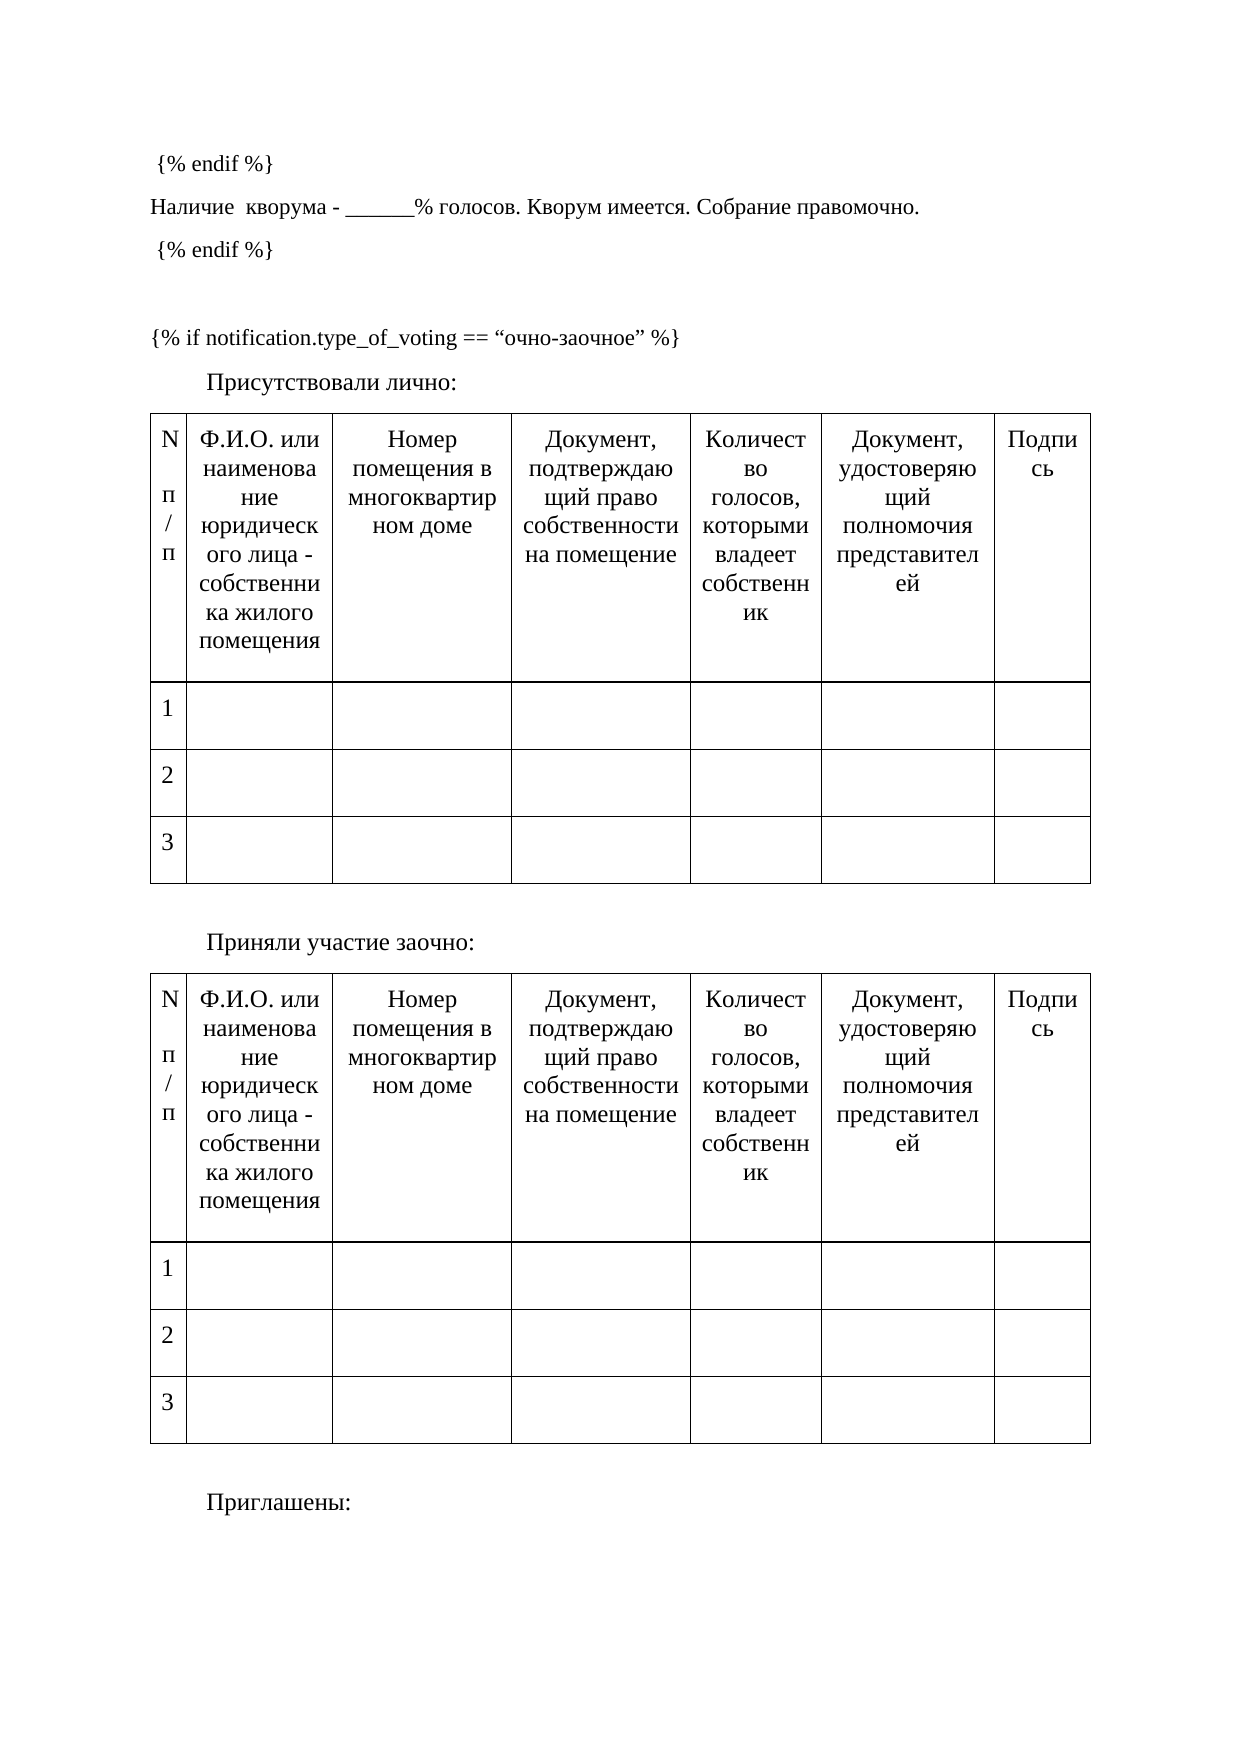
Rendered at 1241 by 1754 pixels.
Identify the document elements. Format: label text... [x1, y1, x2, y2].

table_cell [512, 1310, 690, 1376]
text Присутствовали лично: [150, 367, 1090, 396]
table_header Документ, подтверждающий право собственности на помещение [512, 414, 690, 681]
table_cell 3 [151, 1377, 186, 1443]
table_cell [512, 1377, 690, 1443]
table_cell [691, 750, 821, 816]
table_cell [822, 817, 994, 883]
table_header Ф.И.О. или наименование юридического лица - собственника жилого помещения [187, 414, 332, 681]
table_header Ф.И.О. или наименование юридического лица - собственника жилого помещения [187, 974, 332, 1241]
table_cell [512, 1243, 690, 1309]
text Наличие кворума - ______% голосов. Кворум имеется. Собрание правомочно. [150, 193, 1090, 219]
table_cell [995, 1377, 1090, 1443]
table_header Подпись [995, 974, 1090, 1241]
table_cell [333, 1310, 511, 1376]
table_header Номер помещения в многоквартирном доме [333, 414, 511, 681]
table_cell [822, 750, 994, 816]
table_cell [822, 1310, 994, 1376]
table_cell [822, 1243, 994, 1309]
table_cell [333, 750, 511, 816]
text {% endif %} [150, 236, 1090, 262]
table_cell [187, 817, 332, 883]
table_header Документ, подтверждающий право собственности на помещение [512, 974, 690, 1241]
table_header N п/п [151, 414, 186, 681]
table_cell [691, 683, 821, 749]
table_cell 1 [151, 1243, 186, 1309]
table_cell [333, 683, 511, 749]
table_header Подпись [995, 414, 1090, 681]
table_cell [187, 1243, 332, 1309]
table_header Количество голосов, которыми владеет собственник [691, 974, 821, 1241]
table_cell [512, 683, 690, 749]
table_cell [691, 1243, 821, 1309]
table_cell [333, 817, 511, 883]
text Приняли участие заочно: [150, 927, 1090, 956]
text {% if notification.type_of_voting == “очно-заочное” %} [150, 324, 1090, 351]
table_cell [512, 750, 690, 816]
table_cell 2 [151, 1310, 186, 1376]
table_cell [187, 683, 332, 749]
table_header Документ, удостоверяющий полномочия представителей [822, 974, 994, 1241]
table_cell [691, 1310, 821, 1376]
table_header N п/п [151, 974, 186, 1241]
table_header Номер помещения в многоквартирном доме [333, 974, 511, 1241]
table_cell [995, 683, 1090, 749]
table_cell 2 [151, 750, 186, 816]
table_cell [995, 1310, 1090, 1376]
table_cell [822, 1377, 994, 1443]
table_cell [995, 1243, 1090, 1309]
table_cell [691, 817, 821, 883]
table_cell [512, 817, 690, 883]
table_cell [187, 1310, 332, 1376]
table_cell [333, 1377, 511, 1443]
table_cell [691, 1377, 821, 1443]
table_cell [187, 750, 332, 816]
table_cell [333, 1243, 511, 1309]
table_header Документ, удостоверяющий полномочия представителей [822, 414, 994, 681]
table_header Количество голосов, которыми владеет собственник [691, 414, 821, 681]
table_cell [187, 1377, 332, 1443]
table_cell 1 [151, 683, 186, 749]
table_cell 3 [151, 817, 186, 883]
table_cell [995, 750, 1090, 816]
table_cell [995, 817, 1090, 883]
text {% endif %} [150, 150, 1090, 176]
table_cell [822, 683, 994, 749]
text Приглашены: [150, 1487, 1090, 1516]
